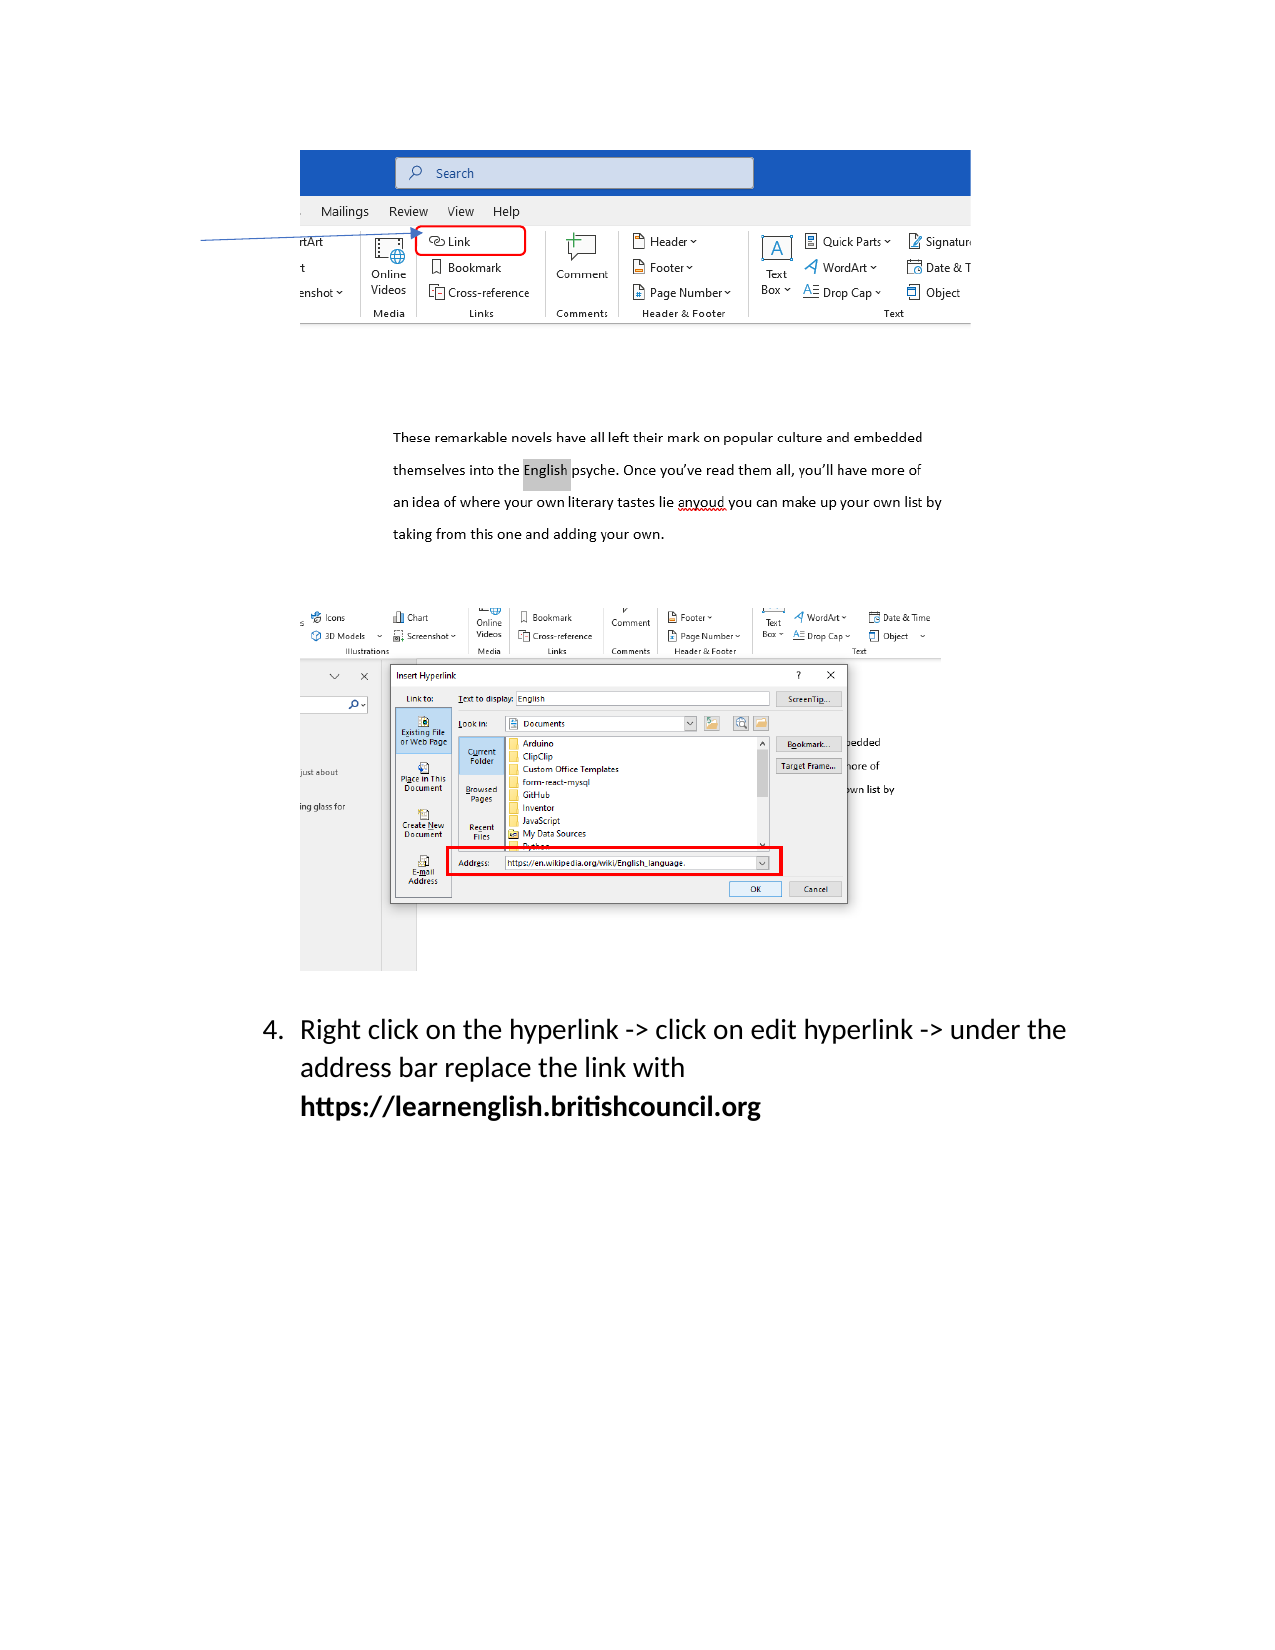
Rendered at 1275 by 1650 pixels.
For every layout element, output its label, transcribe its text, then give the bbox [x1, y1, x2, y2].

list Right click on the hyperlink -> click on edit hyperlink -> under the address bar replace the link with https://learnenglish.britishcouncil.org [262, 1011, 1125, 1123]
picture [417, 228, 524, 253]
picture [300, 150, 971, 568]
picture [300, 608, 941, 971]
